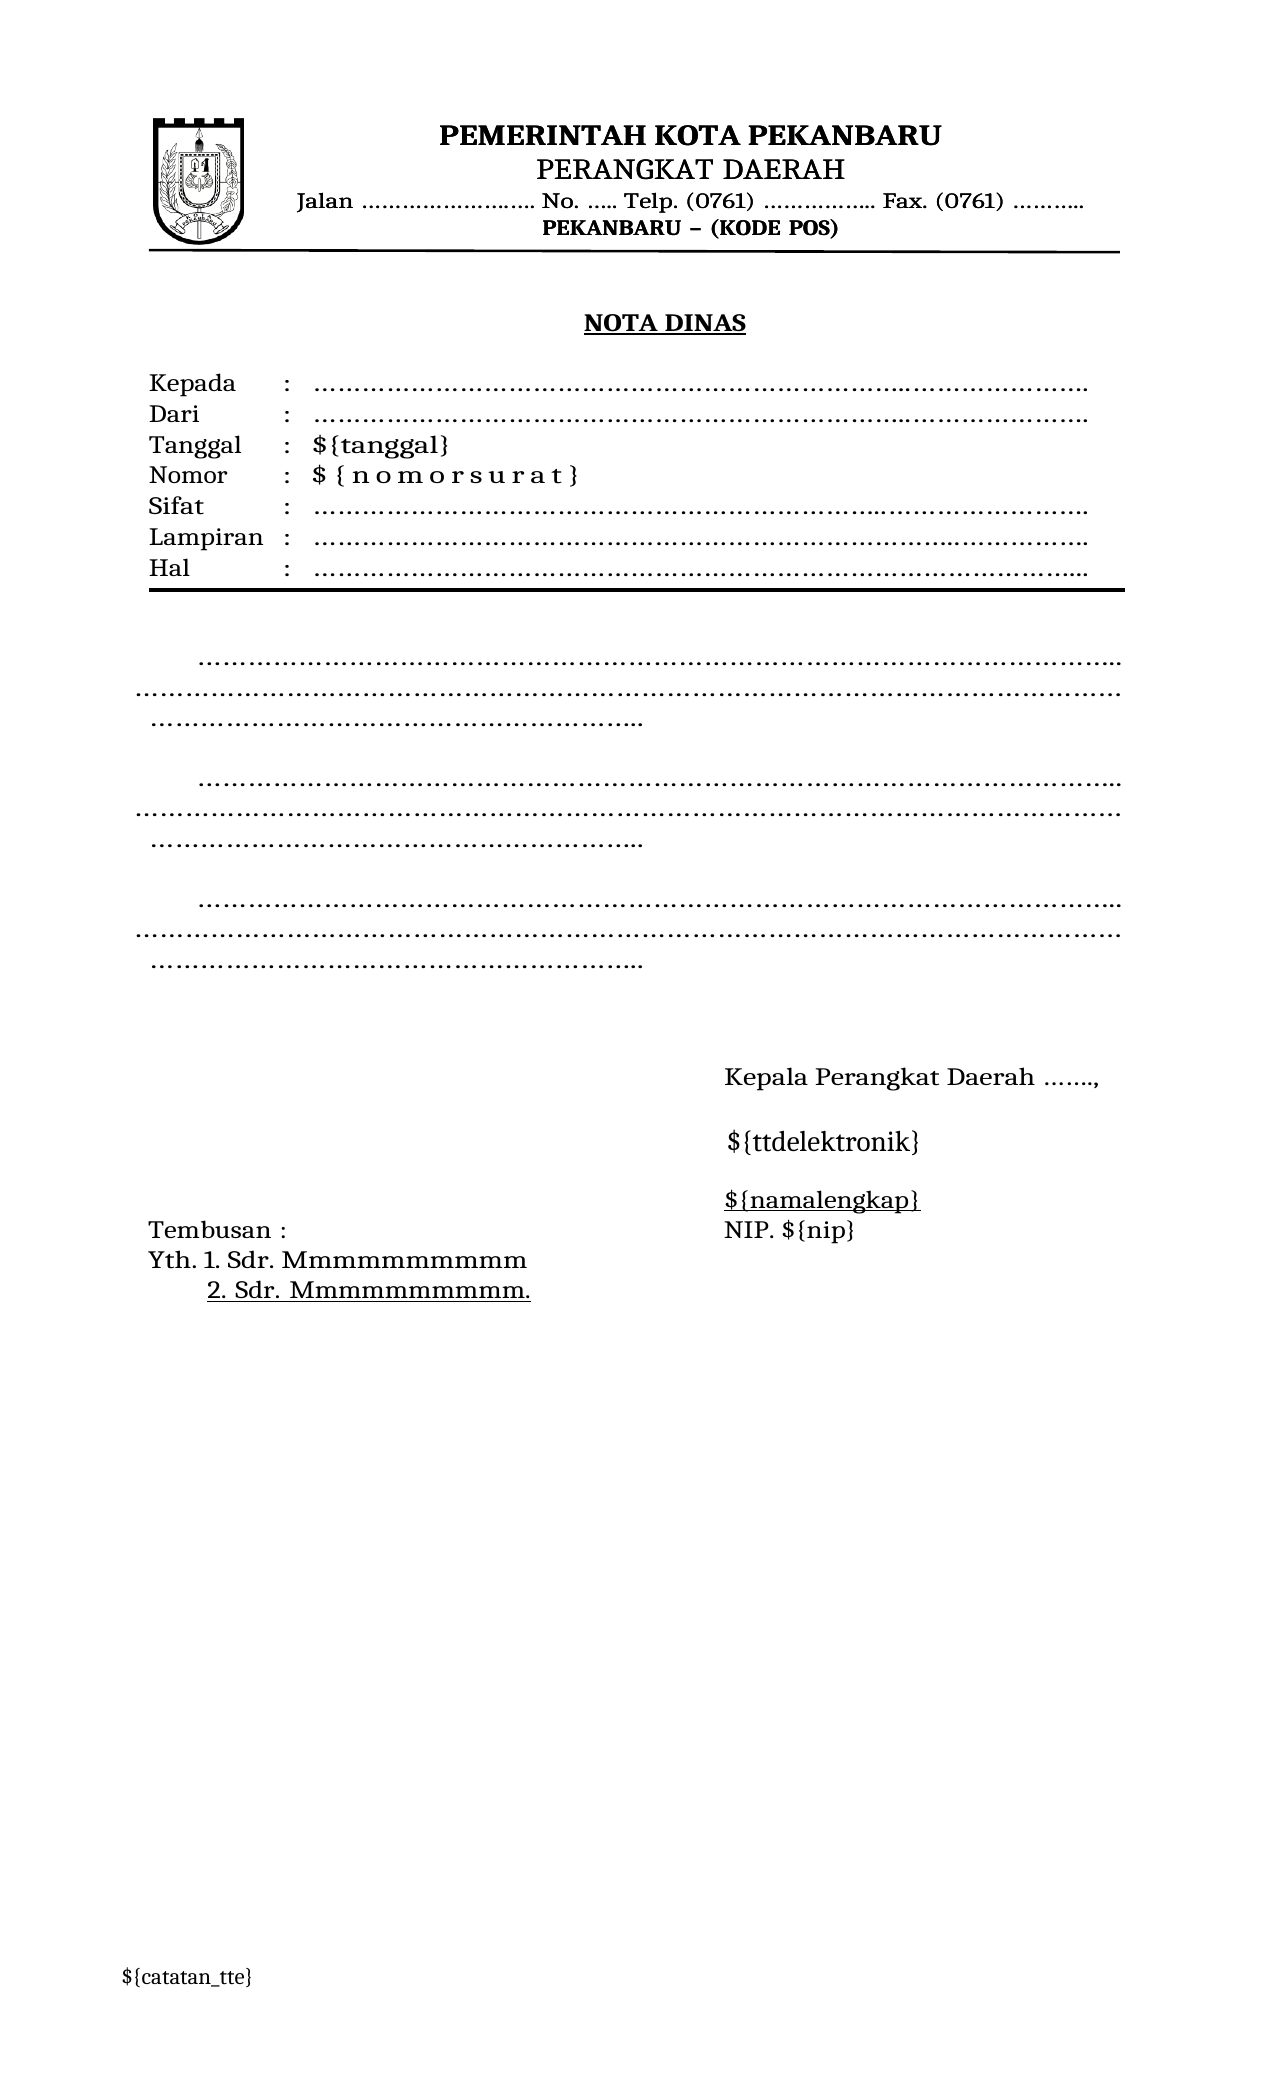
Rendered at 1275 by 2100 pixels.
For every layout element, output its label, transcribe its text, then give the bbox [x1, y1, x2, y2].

table_cell : ………………………………………………………………..…………………. [283, 399, 1125, 430]
text ……………………………………………………………………………………………………… [121, 673, 1122, 702]
table_cell Sifat [149, 492, 283, 522]
text ${namalengkap} [724, 1186, 1208, 1214]
text 2. Sdr. Mmmmmmmmmm. [207, 1276, 1208, 1305]
table_cell Hal [149, 553, 283, 588]
table_cell : …………………………………………………………………………………... [283, 553, 1125, 588]
text Tembusan : NIP. ${nip} [148, 1216, 1208, 1244]
text ……………………………………………………………………………………………….. [121, 764, 1123, 793]
text ……………………………………………………………………………………………….. [121, 885, 1123, 914]
table_cell : ……………………………………………………………………..……………. [283, 522, 1125, 553]
table_cell Dari [149, 399, 283, 430]
text ……………………………………………………………………………………………………… [121, 915, 1122, 944]
table_cell : ${tanggal} [283, 430, 1125, 461]
text ………………………………………………….. [148, 946, 1208, 974]
picture [153, 118, 244, 245]
table_cell : ……………………………………………………………..……………………. [283, 492, 1125, 522]
table_cell Tanggal [149, 430, 283, 461]
text ${ttdelektronik} [726, 1125, 1208, 1158]
table_header Kepada [149, 369, 283, 399]
table_cell Lampiran [149, 522, 283, 553]
text NOTA DINAS [121, 309, 1208, 337]
text ………………………………………………….. [148, 704, 1208, 732]
text Kepala Perangkat Daerah ……., [724, 1062, 1208, 1091]
text ……………………………………………………………………………………………….. [121, 643, 1123, 672]
text Yth. 1. Sdr. Mmmmmmmmmm [148, 1246, 1208, 1275]
text ……………………………………………………………………………………………………… [121, 794, 1122, 823]
table_cell : ${nomorsurat} [283, 461, 1125, 492]
table_cell Nomor [149, 461, 283, 492]
table_header : ………………………………………………………………..…………………. [283, 369, 1125, 399]
text ………………………………………………….. [148, 824, 1208, 853]
